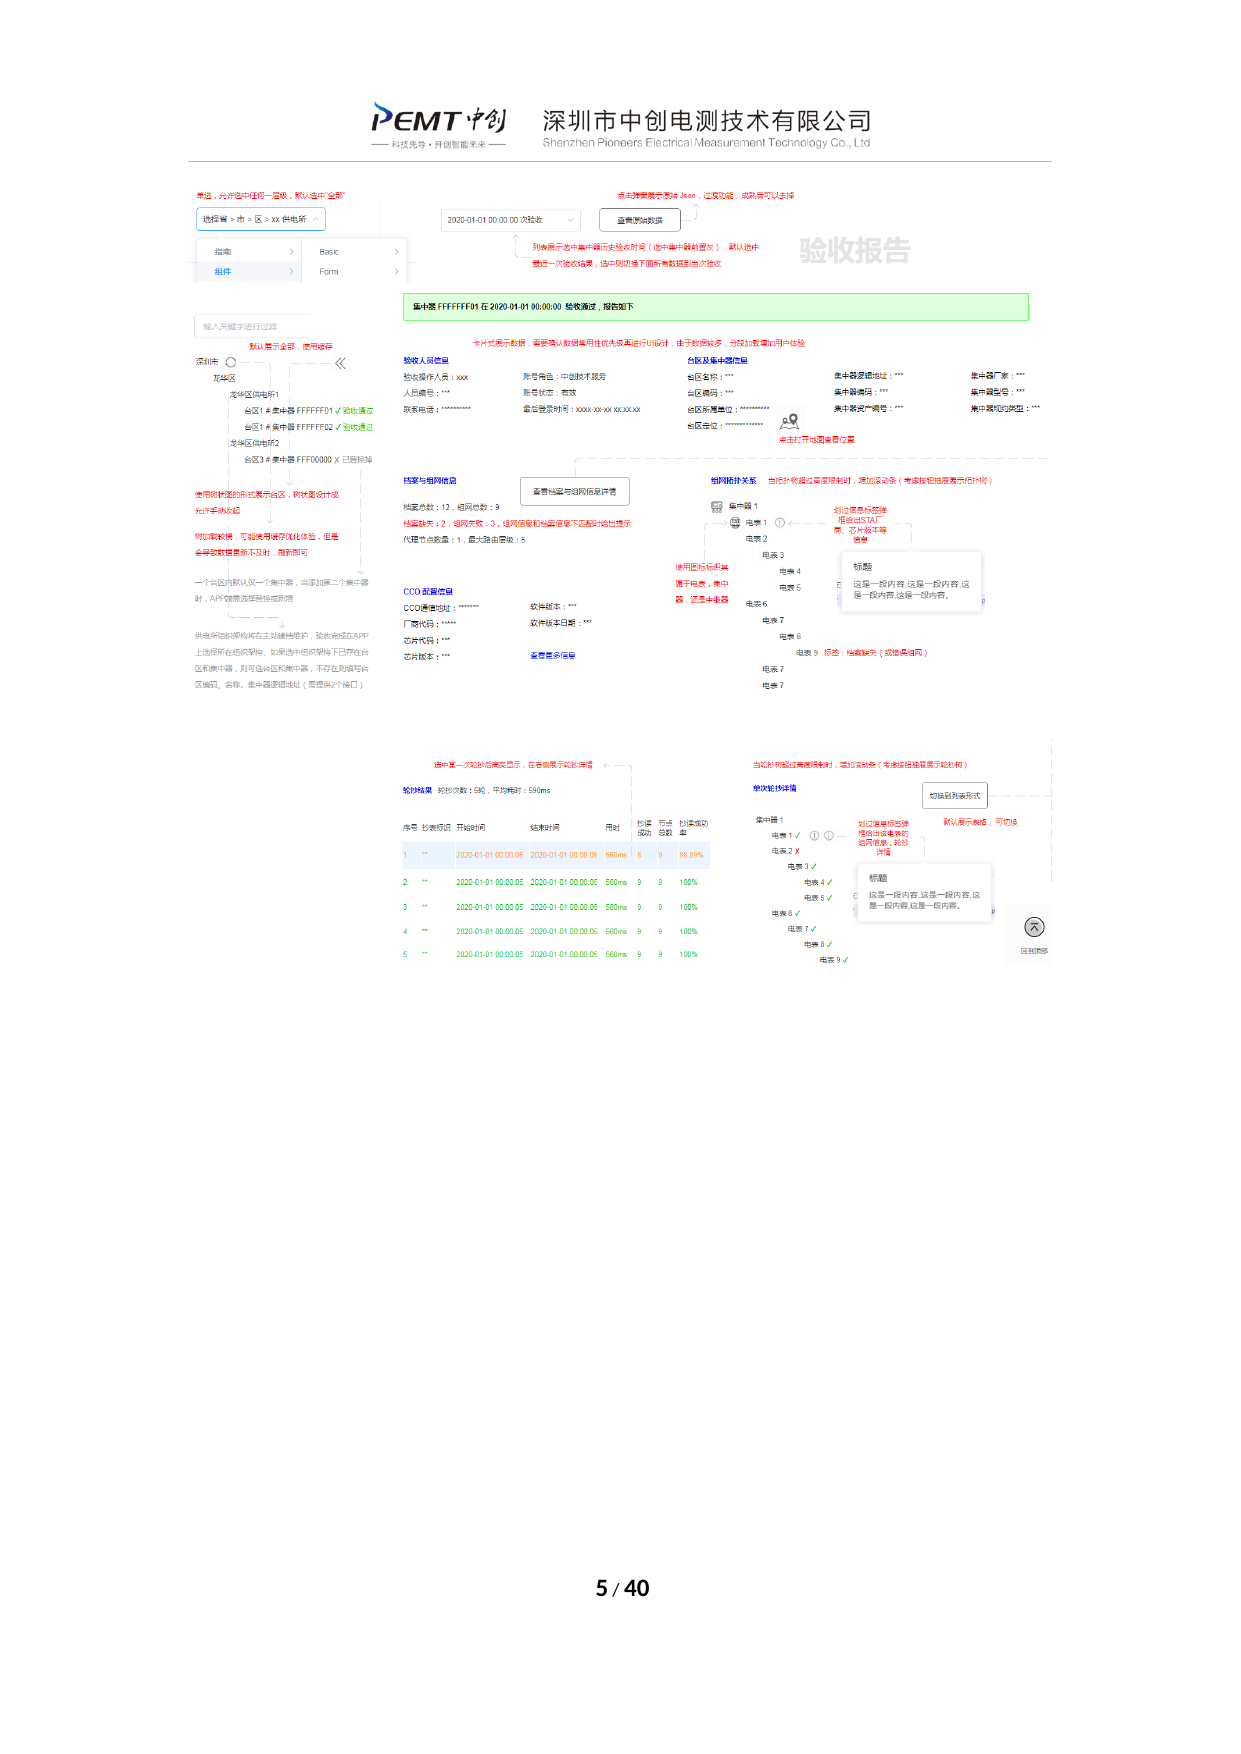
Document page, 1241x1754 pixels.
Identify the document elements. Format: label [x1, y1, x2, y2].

picture [187, 101, 1053, 162]
picture [187, 739, 1053, 979]
picture [187, 184, 1053, 696]
